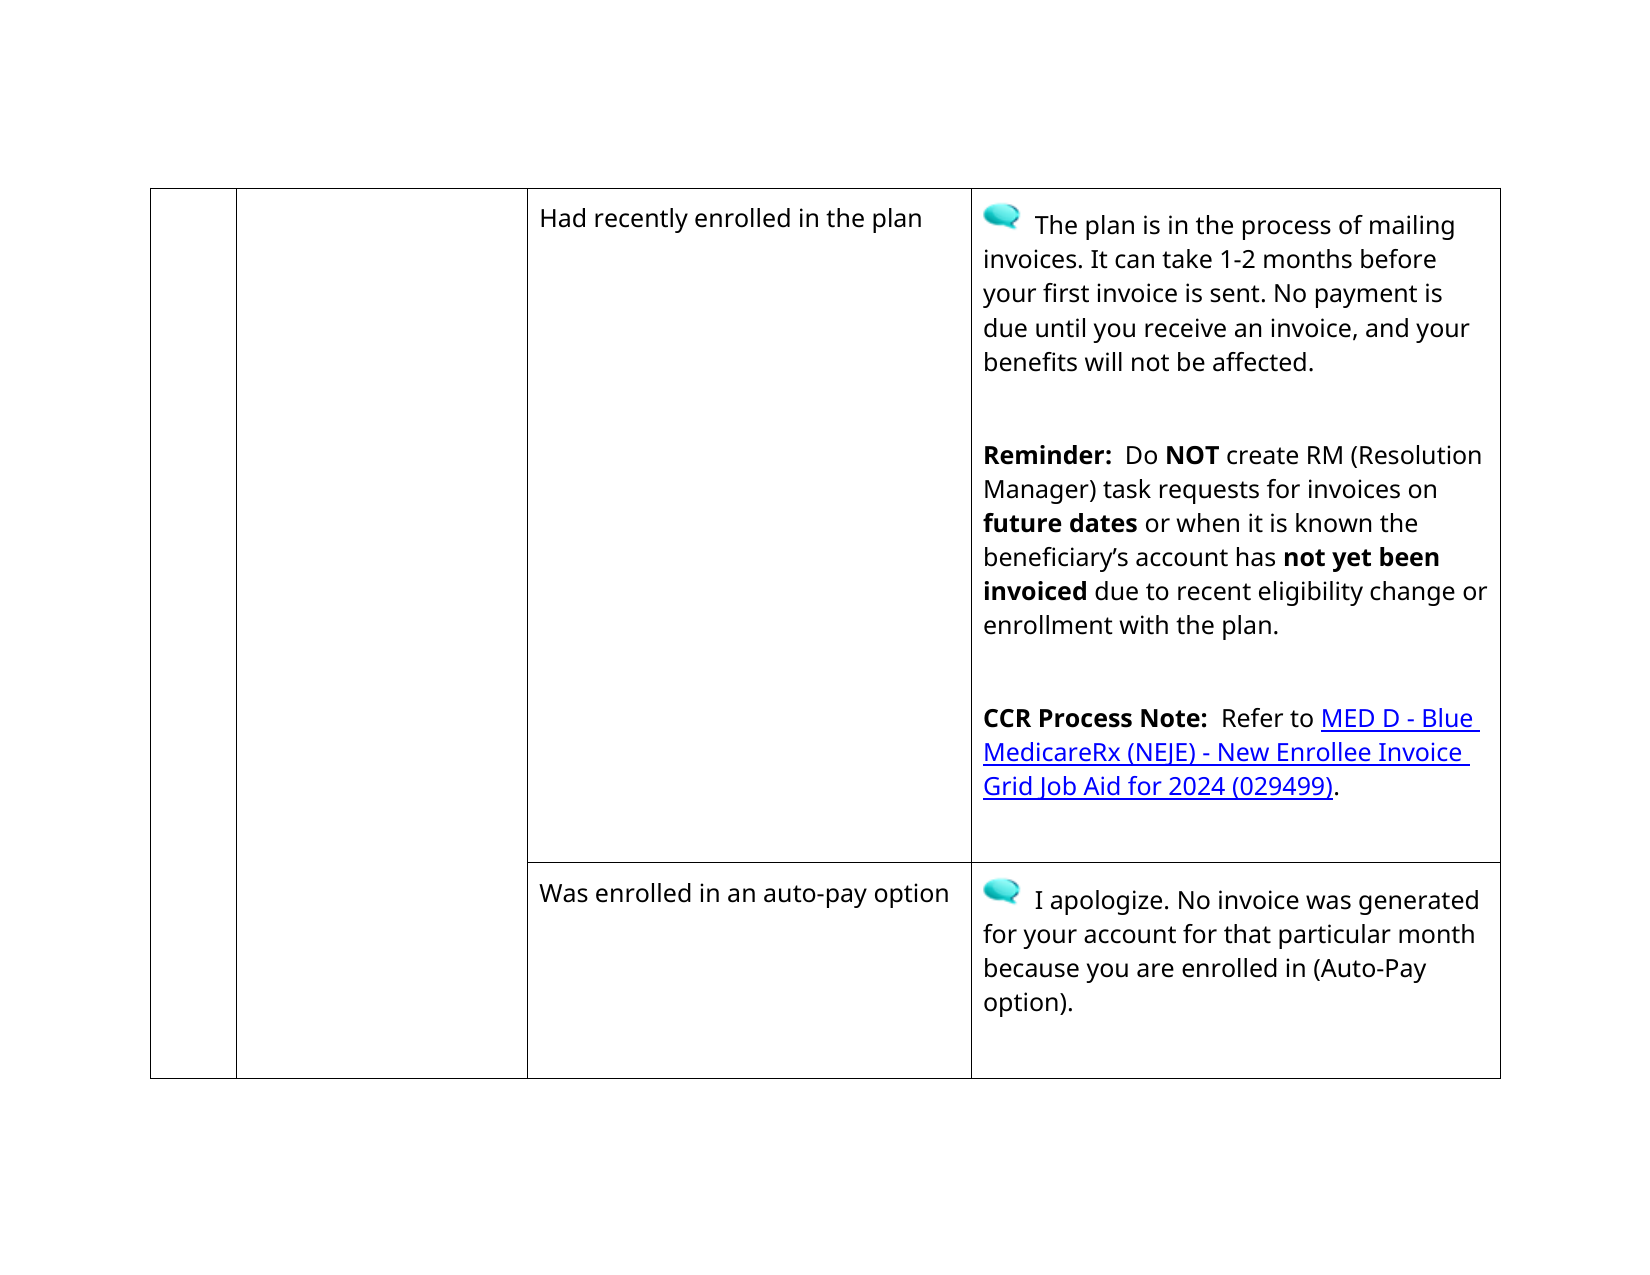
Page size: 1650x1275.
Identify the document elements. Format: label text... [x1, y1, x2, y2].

table_cell Had recently enrolled in the plan [528, 189, 971, 862]
picture [982, 875, 1022, 910]
table_cell The plan is in the process of mailing invoices. It can take 1-2 months before your first invoice is sent. No payment is due until you receive an invoice, and your benefits will not be affected. Reminder: Do NOT create RM (Resolution Manager) task requests for invoices on future dates or when it is known the beneficiary’s account has not yet been invoiced due to recent eligibility change or enrollment with the plan. CCR Process Note: Refer to MED D - Blue MedicareRx (NEJE) - New Enrollee Invoice Grid Job Aid for 2024 (029499). [972, 189, 1500, 862]
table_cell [528, 863, 971, 1078]
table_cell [972, 863, 1500, 1078]
picture [982, 201, 1022, 235]
